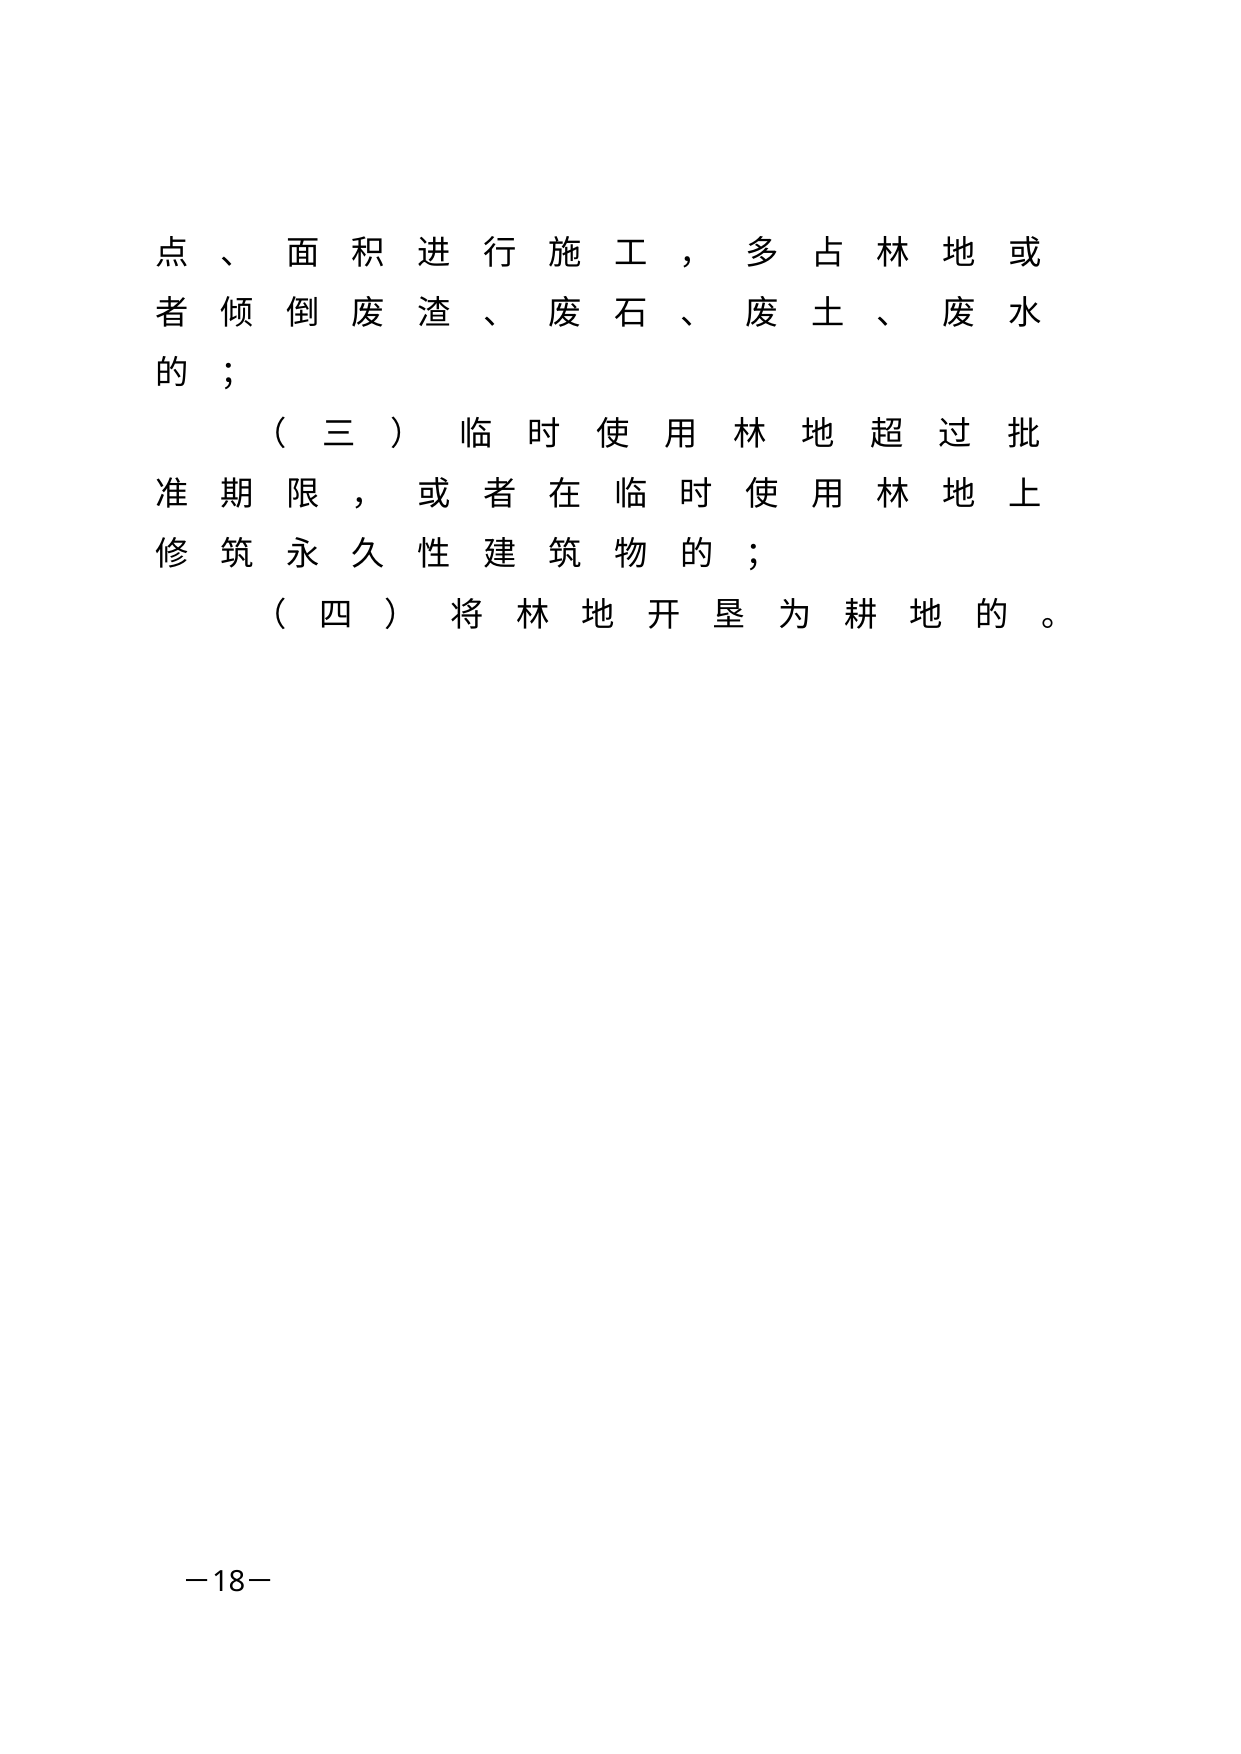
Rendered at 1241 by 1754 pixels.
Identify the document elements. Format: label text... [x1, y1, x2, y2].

text （三）临时使用林地超过批准期限，或者在临时使用林地上修筑永久性建筑物的； [155, 400, 1073, 581]
text （四）将林地开垦为耕地的。 [155, 581, 1073, 642]
text （二）用地单位和个人未按照依法批准占用、征收林地的地点、面积进行施工，多占林地或者倾倒废渣、废石、废土、废水的； [155, 219, 1073, 400]
